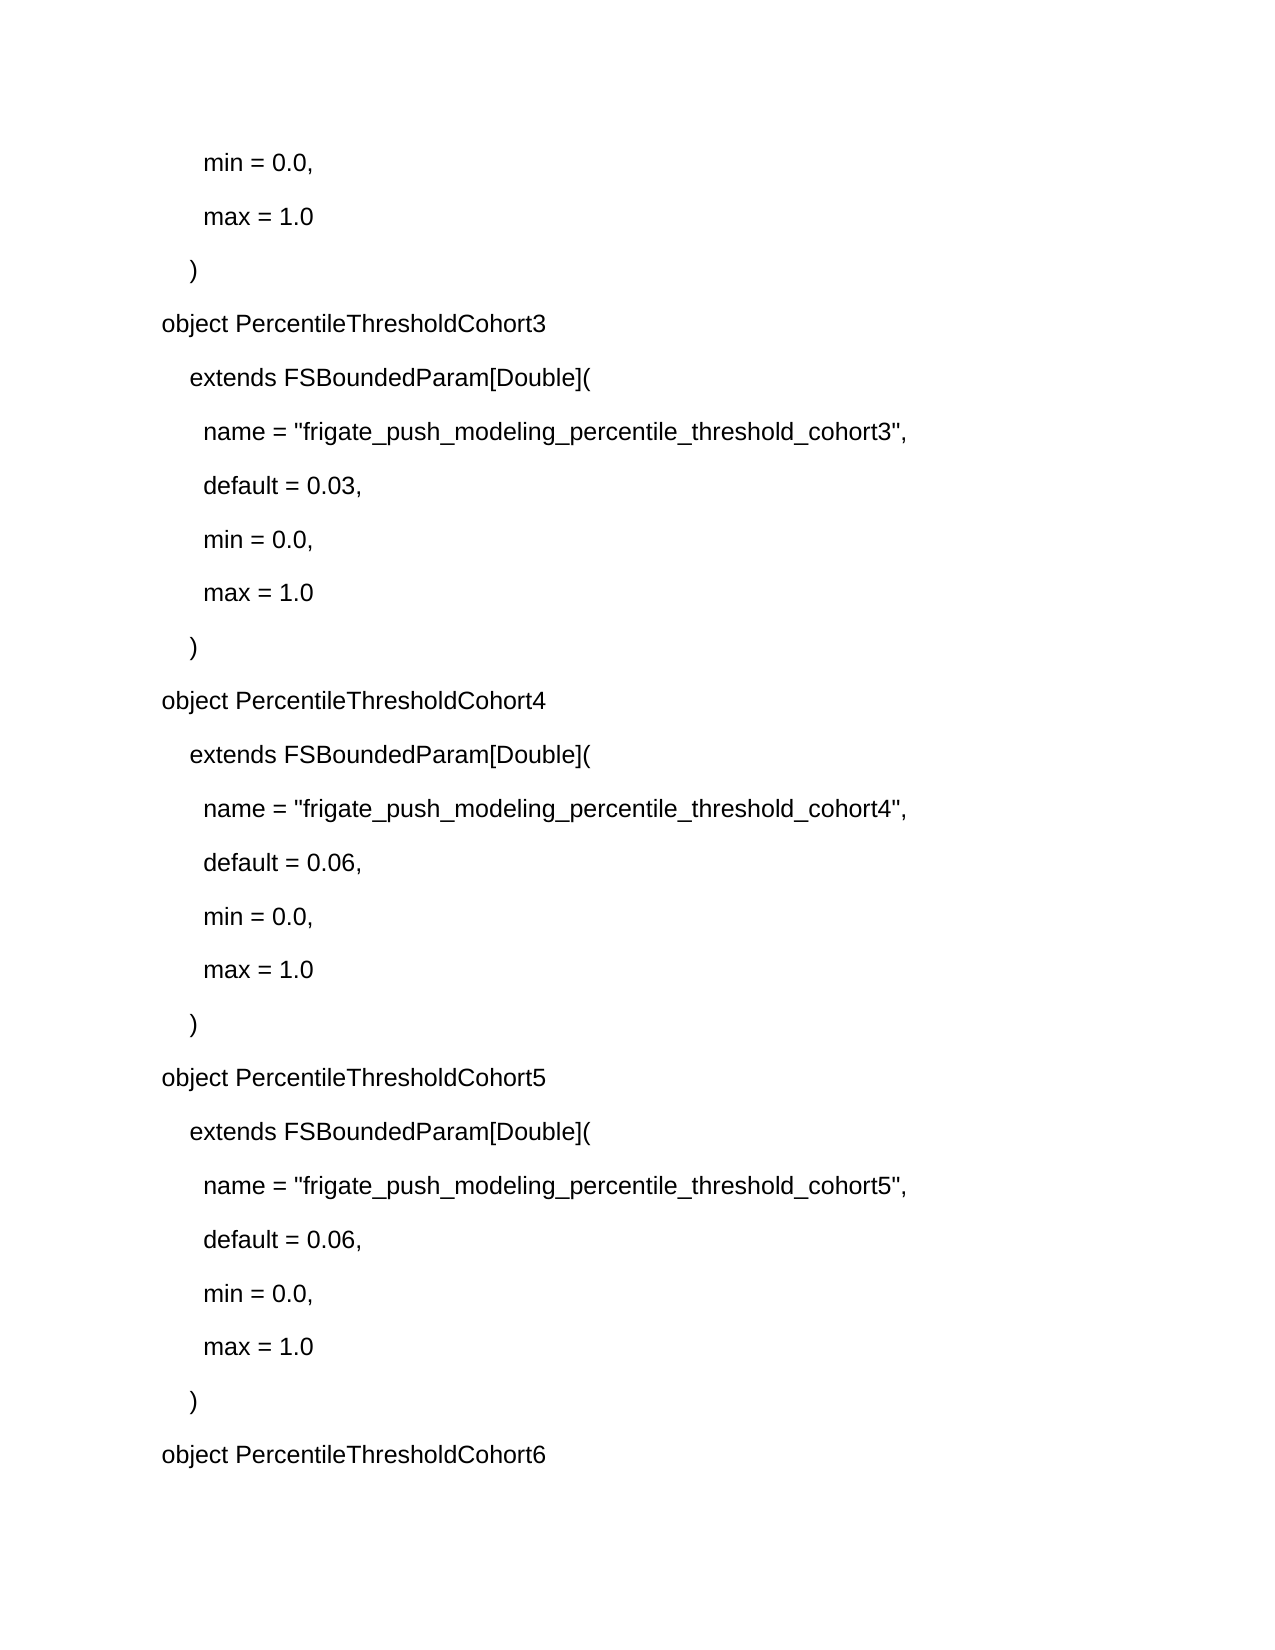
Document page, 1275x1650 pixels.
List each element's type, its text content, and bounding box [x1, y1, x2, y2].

text default = 0.06, [148, 1225, 1127, 1253]
text extends FSBoundedParam[Double]( [148, 740, 1127, 769]
text name = "frigate_push_modeling_percentile_threshold_cohort3", [148, 417, 1127, 446]
text max = 1.0 [148, 955, 1127, 984]
text max = 1.0 [148, 201, 1127, 230]
text object PercentileThresholdCohort3 [148, 309, 1127, 338]
text ) [148, 255, 1127, 284]
text max = 1.0 [148, 1332, 1127, 1361]
text ) [148, 1009, 1127, 1038]
text ) [148, 1386, 1127, 1415]
text default = 0.03, [148, 471, 1127, 499]
text name = "frigate_push_modeling_percentile_threshold_cohort5", [148, 1171, 1127, 1199]
text object PercentileThresholdCohort6 [148, 1440, 1127, 1469]
text object PercentileThresholdCohort5 [148, 1063, 1127, 1092]
text min = 0.0, [148, 902, 1127, 930]
text ) [148, 632, 1127, 661]
text min = 0.0, [148, 148, 1127, 176]
text min = 0.0, [148, 1278, 1127, 1307]
text extends FSBoundedParam[Double]( [148, 1117, 1127, 1146]
text max = 1.0 [148, 578, 1127, 607]
text default = 0.06, [148, 848, 1127, 876]
text extends FSBoundedParam[Double]( [148, 363, 1127, 392]
text object PercentileThresholdCohort4 [148, 686, 1127, 715]
text name = "frigate_push_modeling_percentile_threshold_cohort4", [148, 794, 1127, 823]
text min = 0.0, [148, 524, 1127, 553]
